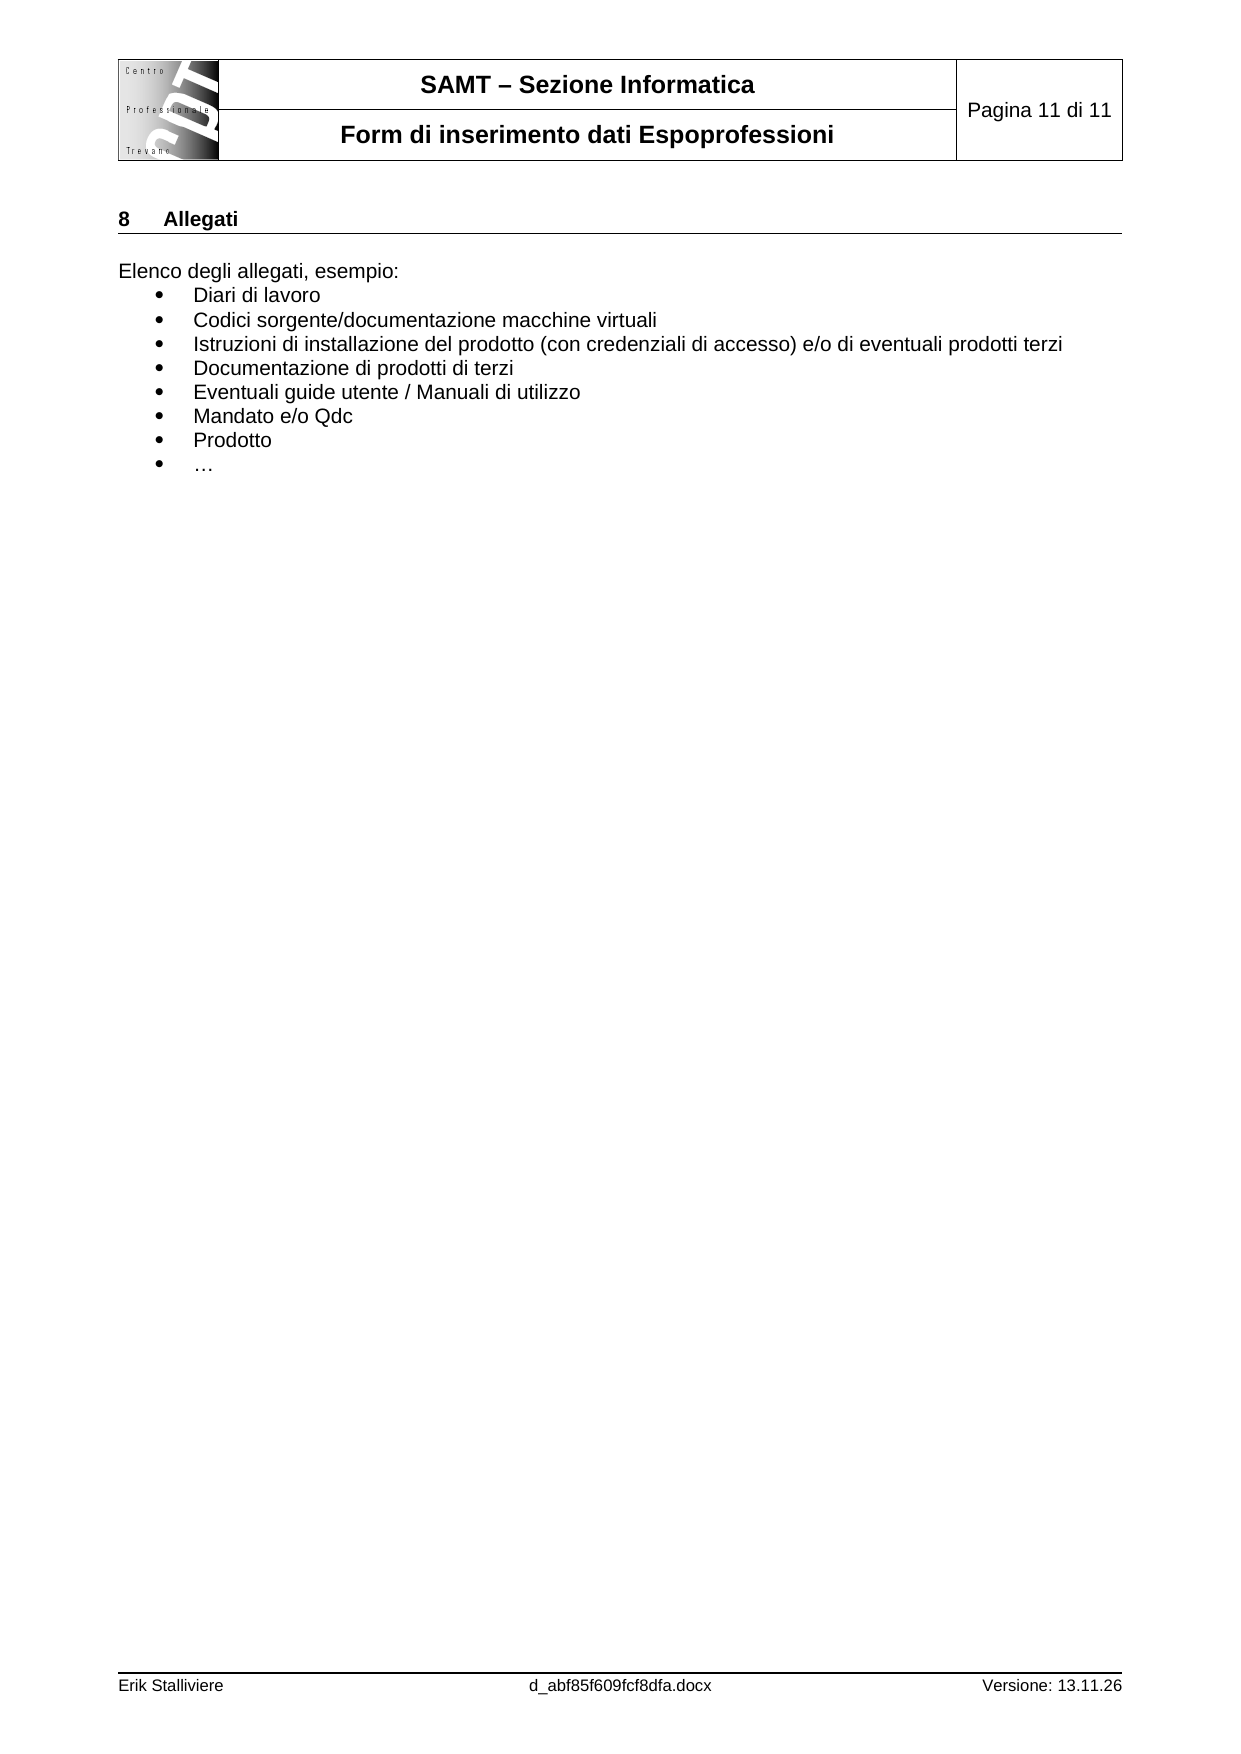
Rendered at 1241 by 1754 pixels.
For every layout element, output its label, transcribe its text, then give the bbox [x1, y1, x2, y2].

list Eventuali guide utente / Manuali di utilizzo [156, 379, 1122, 404]
list Istruzioni di installazione del prodotto (con credenziali di accesso) e/o di eventuali prodotti terzi [156, 331, 1122, 356]
list Codici sorgente/documentazione macchine virtuali [156, 307, 1122, 331]
list Diari di lavoro [156, 283, 1122, 307]
text Elenco degli allegati, esempio: [118, 259, 1122, 283]
picture [118, 60, 218, 160]
list … [156, 452, 1122, 476]
list Documentazione di prodotti di terzi [156, 356, 1122, 379]
list Prodotto [156, 428, 1122, 452]
list Mandato e/o Qdc [156, 404, 1122, 428]
subtitle Allegati [118, 207, 1122, 233]
